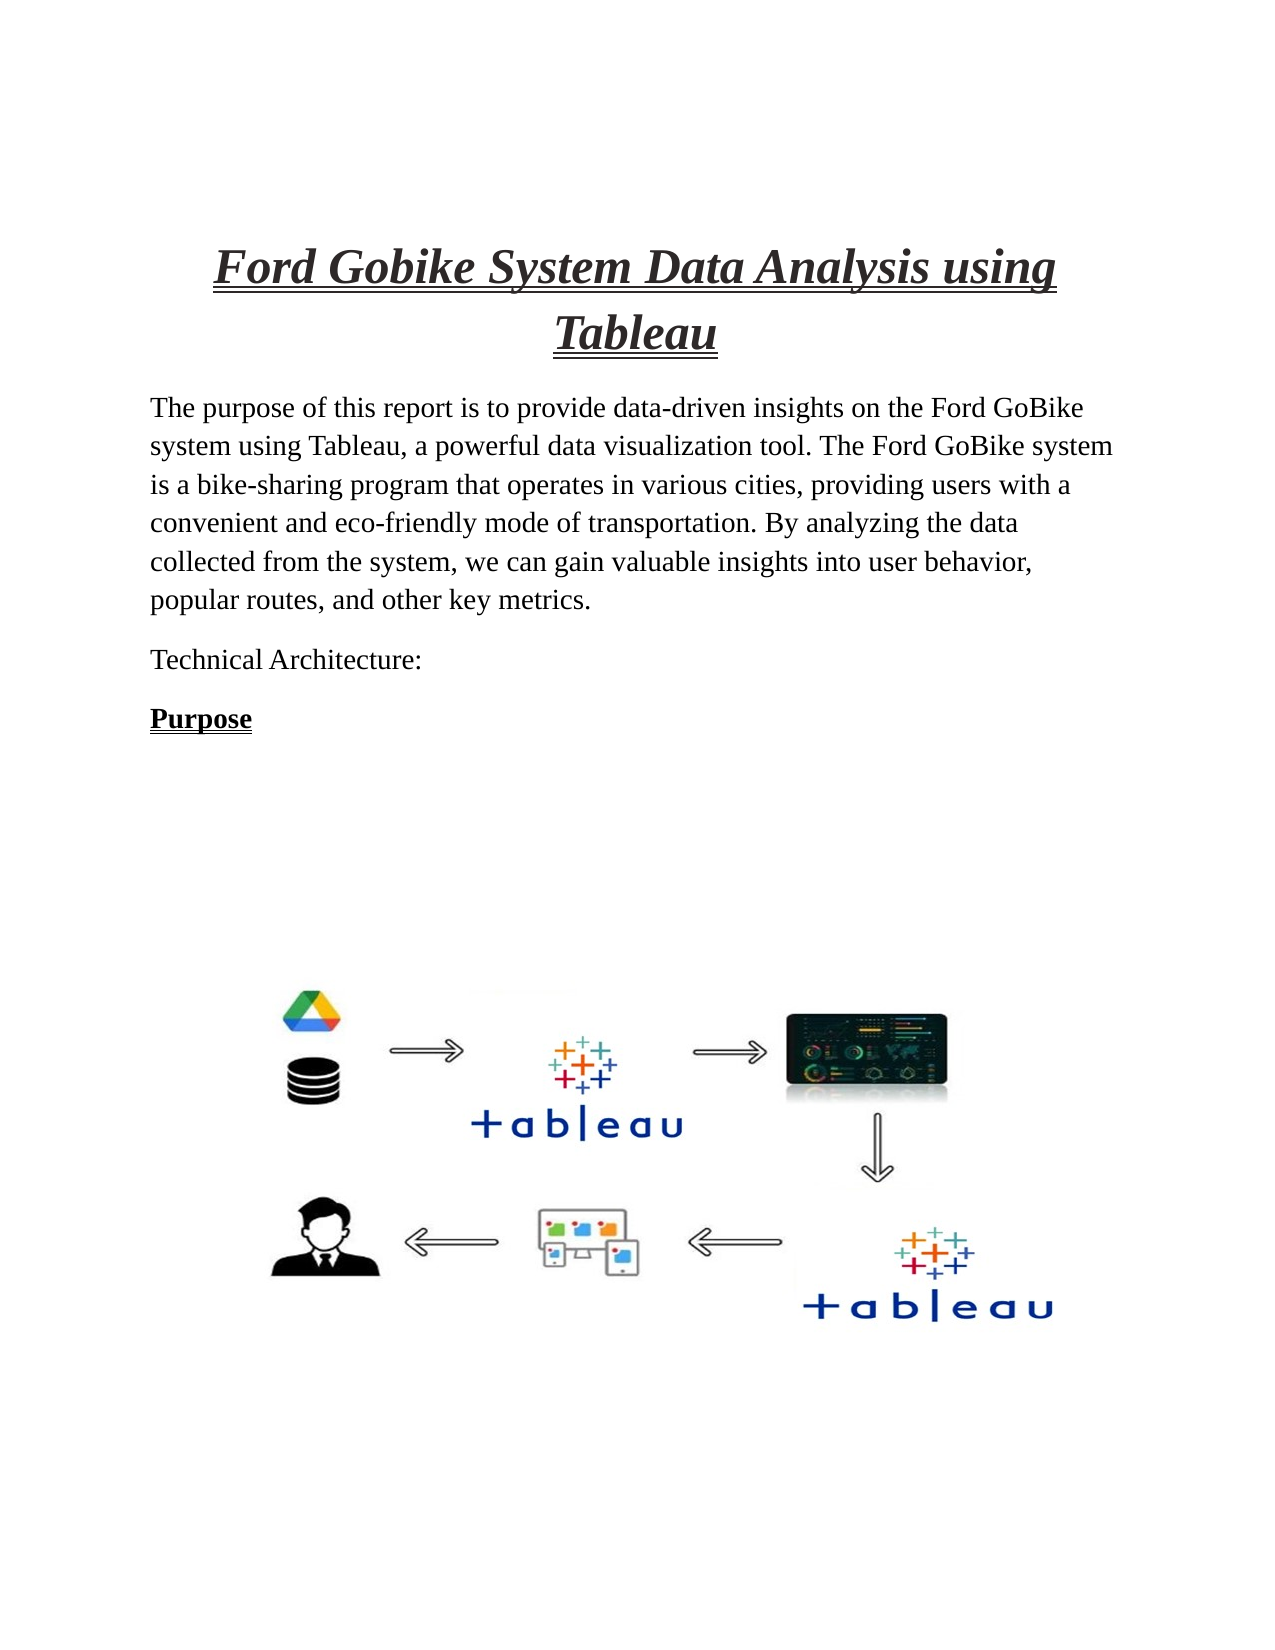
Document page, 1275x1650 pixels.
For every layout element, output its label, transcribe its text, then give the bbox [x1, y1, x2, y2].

picture [0, 805, 1273, 1519]
text The purpose of this report is to provide data-driven insights on the Ford GoBike system using Tableau, a powerful data visualization tool. The Ford GoBike system is a bike-sharing program that operates in various cities, providing users with a convenient and eco-friendly mode of transportation. By analyzing the data collected from the system, we can gain valuable insights into user behavior, popular routes, and other key metrics. [150, 390, 1125, 616]
text Technical Architecture: [150, 642, 1125, 675]
text Ford Gobike System Data Analysis using Tableau [150, 237, 1125, 360]
text Purpose [150, 701, 1125, 735]
